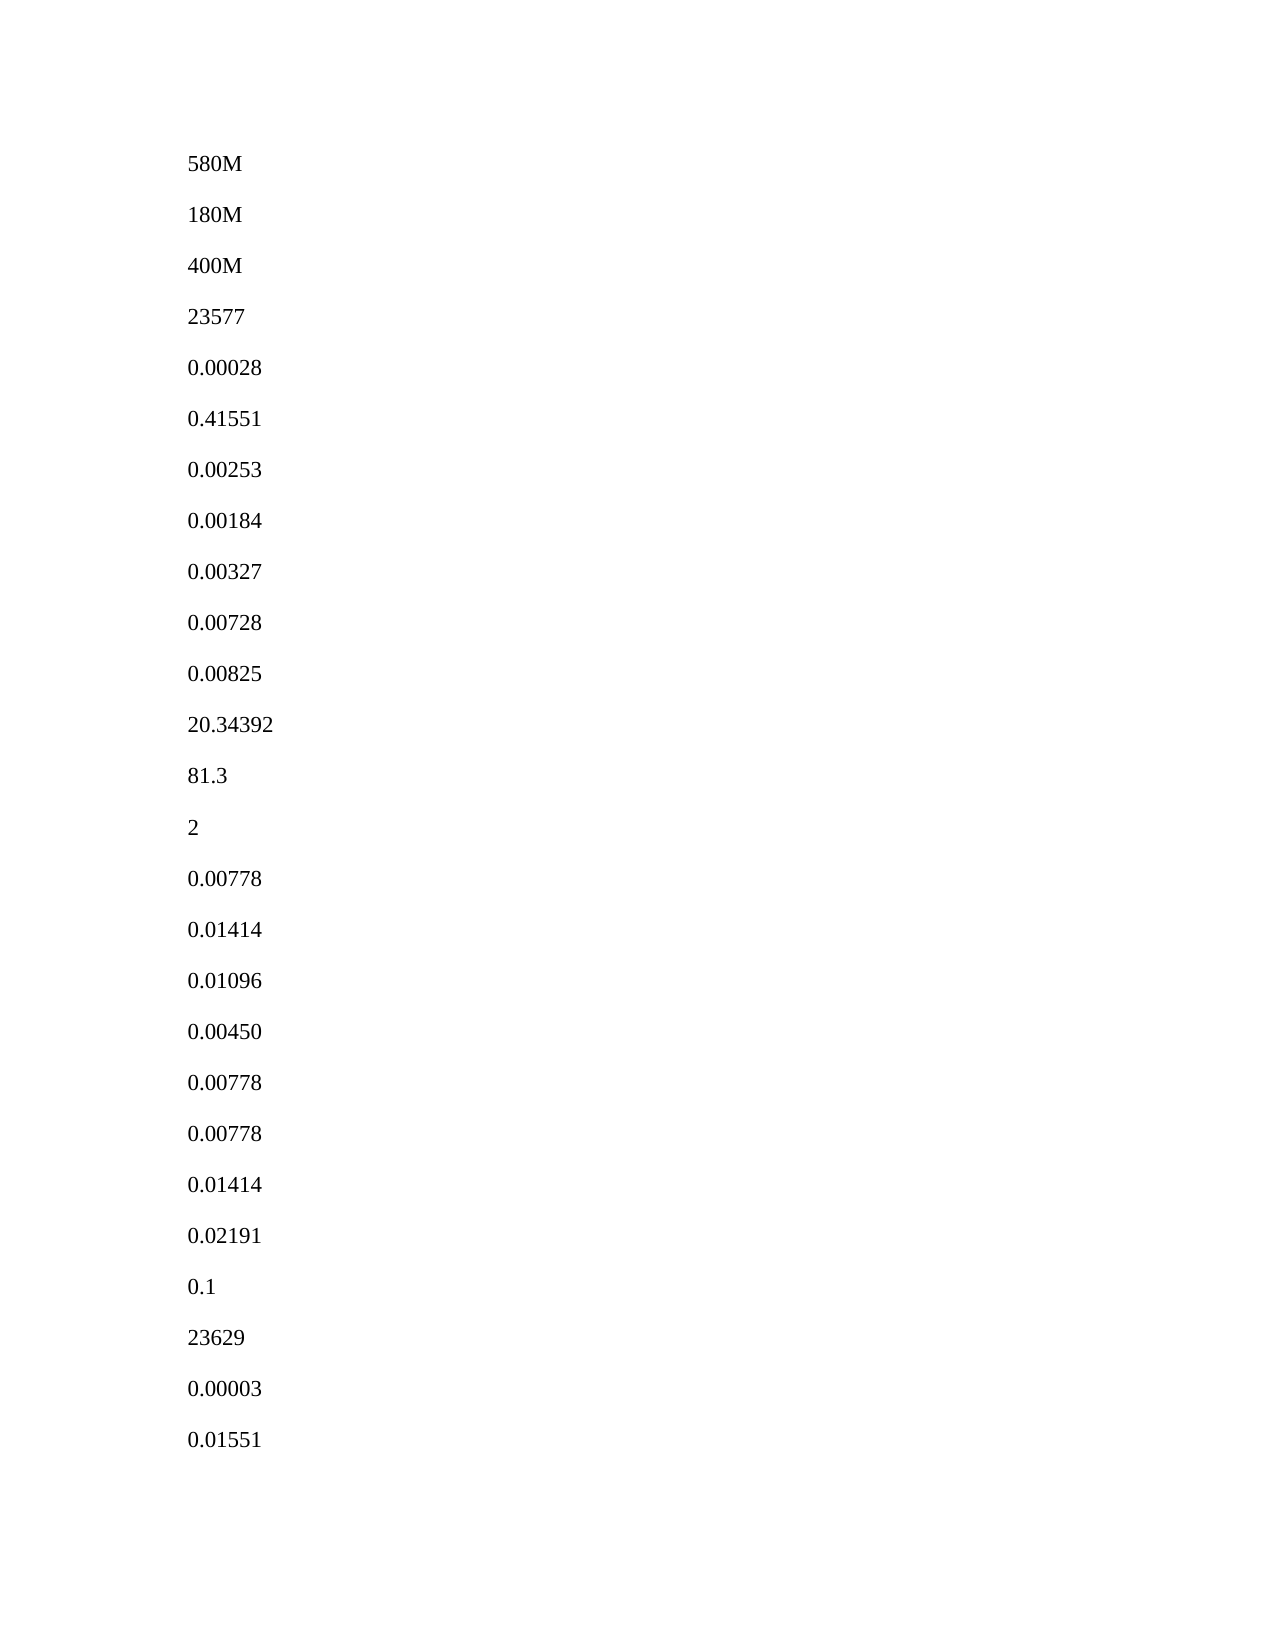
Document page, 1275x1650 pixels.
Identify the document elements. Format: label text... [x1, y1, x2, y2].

table_header 580M [176, 150, 1076, 201]
table_cell 0.01551 [176, 1426, 1076, 1477]
table_cell 23629 [176, 1324, 1076, 1375]
table_cell 0.00253 [176, 456, 1076, 507]
table_cell 23577 [176, 303, 1076, 354]
table_cell 180M [176, 201, 1076, 252]
table_cell 20.34392 [176, 711, 1076, 762]
table_cell 400M [176, 252, 1076, 303]
table_cell 0.00028 [176, 354, 1076, 405]
table_cell 0.00778 [176, 1069, 1076, 1120]
table_cell 0.00184 [176, 507, 1076, 558]
table_cell 0.00825 [176, 660, 1076, 711]
table_cell 0.00778 [176, 865, 1076, 916]
table_cell 0.02191 [176, 1222, 1076, 1273]
table_cell 0.00327 [176, 558, 1076, 609]
table_cell 2 [176, 814, 1076, 864]
table_cell 0.41551 [176, 405, 1076, 456]
table_cell 0.01096 [176, 967, 1076, 1018]
table_cell 0.01414 [176, 1171, 1076, 1222]
table_cell 0.00728 [176, 609, 1076, 660]
table_cell 0.00450 [176, 1018, 1076, 1069]
table_cell 0.00778 [176, 1120, 1076, 1171]
table_cell 0.00003 [176, 1375, 1076, 1426]
table_cell 0.1 [176, 1273, 1076, 1324]
table_cell 0.01414 [176, 916, 1076, 967]
table_cell 81.3 [176, 763, 1076, 813]
